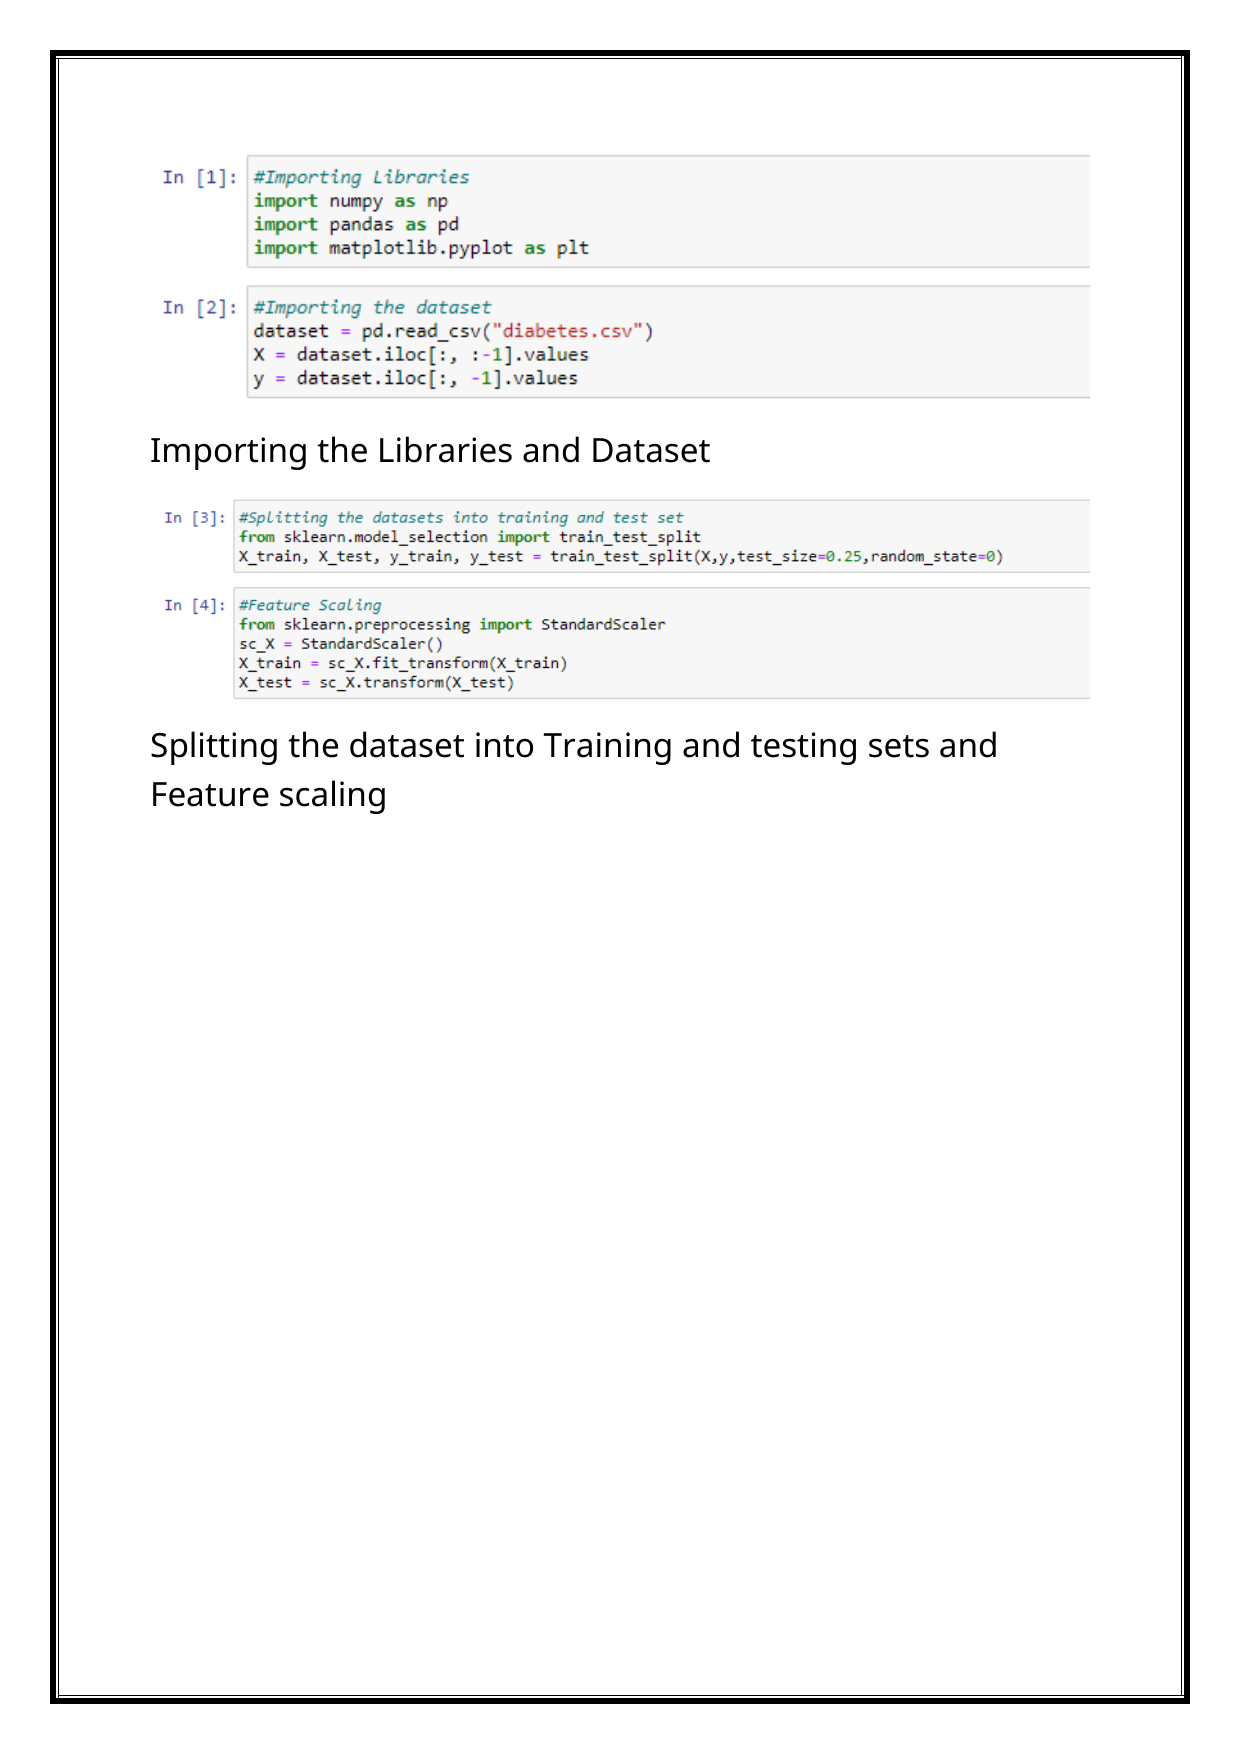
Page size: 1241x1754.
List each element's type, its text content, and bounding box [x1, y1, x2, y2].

text Splitting the dataset into Training and testing sets and Feature scaling [150, 721, 1090, 816]
picture [150, 492, 1091, 703]
picture [150, 150, 1091, 408]
text Importing the Libraries and Dataset [150, 427, 1090, 472]
